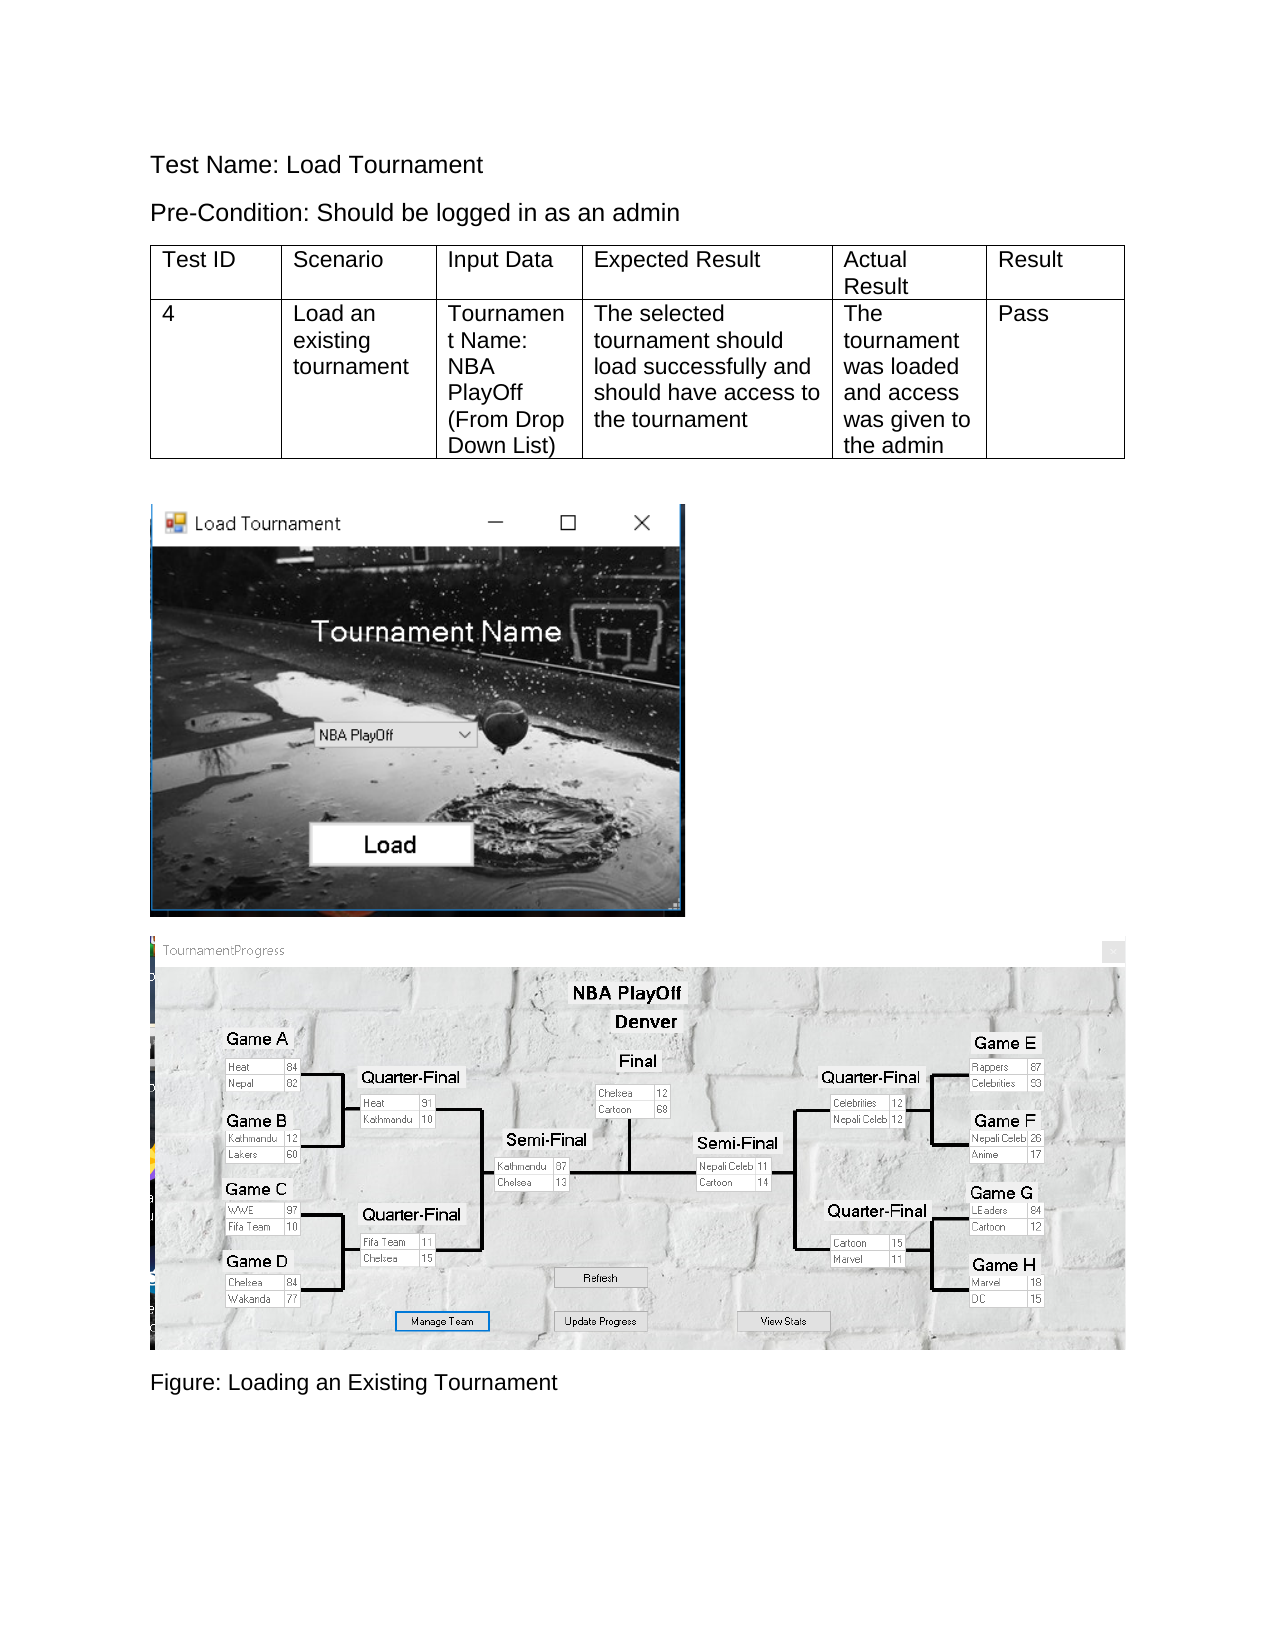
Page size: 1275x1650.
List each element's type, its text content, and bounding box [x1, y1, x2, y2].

text Pre-Condition: Should be logged in as an admin [150, 198, 1125, 226]
table_header Expected Result [583, 246, 832, 299]
table_header Test ID [151, 246, 281, 299]
picture [150, 504, 686, 917]
table_cell Tournament Name: NBA PlayOff (From Drop Down List) [437, 300, 582, 458]
table_cell 4 [151, 300, 281, 458]
table_cell The tournament was loaded and access was given to the admin [833, 300, 986, 458]
table_header Scenario [282, 246, 436, 299]
table_cell The selected tournament should load successfully and should have access to the tournament [583, 300, 832, 458]
table_header Result [987, 246, 1124, 299]
table_cell Load an existing tournament [282, 300, 436, 458]
picture [150, 936, 1125, 1350]
text Test Name: Load Tournament [150, 150, 1125, 179]
table_cell Pass [987, 300, 1124, 458]
text Figure: Loading an Existing Tournament [150, 1368, 1125, 1395]
table_header Actual Result [833, 246, 986, 299]
table_header Input Data [437, 246, 582, 299]
